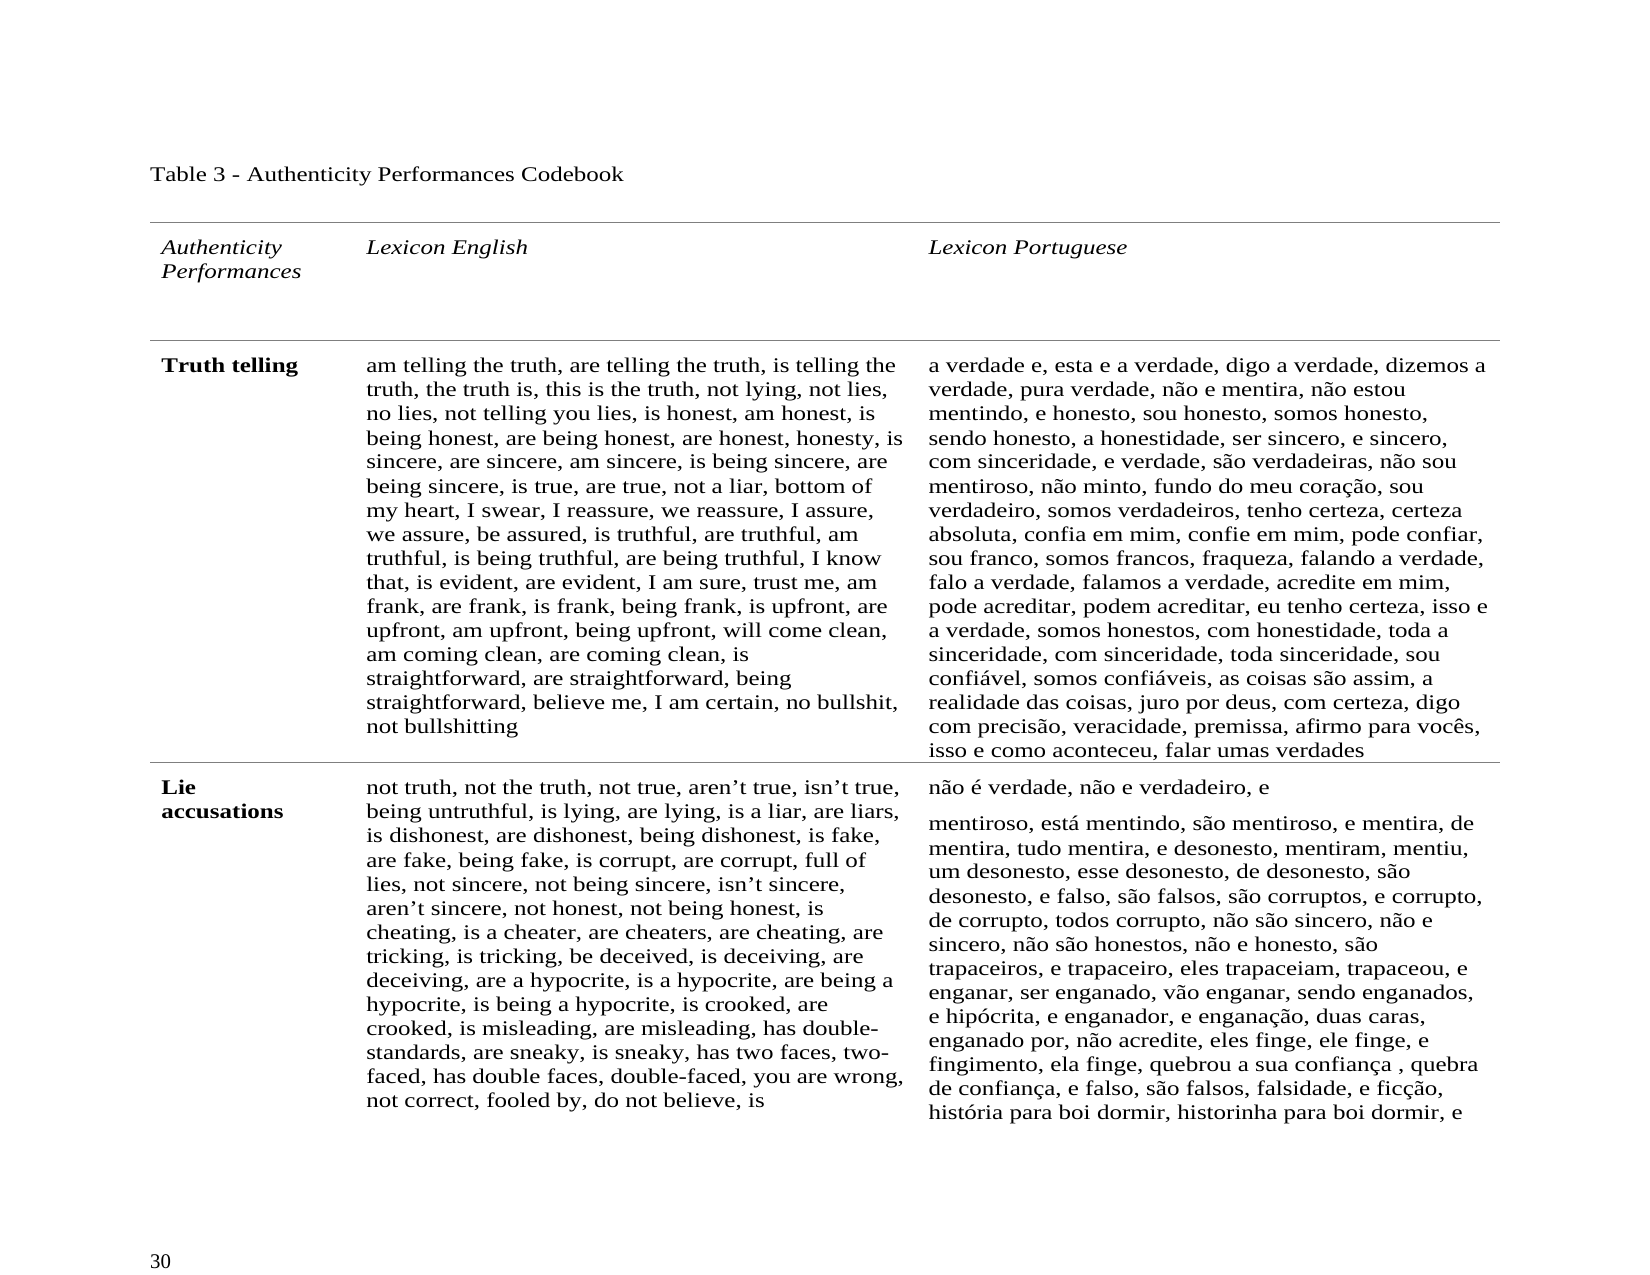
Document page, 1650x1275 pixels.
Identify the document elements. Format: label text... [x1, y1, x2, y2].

table_cell a verdade e, esta e a verdade, digo a verdade, dizemos a verdade, pura verdade, não e mentira, não estou mentindo, e honesto, sou honesto, somos honesto, sendo honesto, a honestidade, ser sincero, e sincero, com sinceridade, e verdade, são verdadeiras, não sou mentiroso, não minto, fundo do meu coração, sou verdadeiro, somos verdadeiros, tenho certeza, certeza absoluta, confia em mim, confie em mim, pode confiar, sou franco, somos francos, fraqueza, falando a verdade, falo a verdade, falamos a verdade, acredite em mim, pode acreditar, podem acreditar, eu tenho certeza, isso e a verdade, somos honestos, com honestidade, toda a sinceridade, com sinceridade, toda sinceridade, sou confiável, somos confiáveis, as coisas são assim, a realidade das coisas, juro por deus, com certeza, digo com precisão, veracidade, premissa, afirmo para vocês, isso e como aconteceu, falar umas verdades [917, 341, 1500, 762]
text Table 3 - Authenticity Performances Codebook [150, 162, 1122, 186]
table_header Lexicon Portuguese [917, 223, 1500, 340]
table_header Lexicon English [355, 223, 917, 340]
table_cell Lie accusations [150, 763, 355, 1124]
table_cell Truth telling [150, 341, 355, 762]
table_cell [355, 763, 917, 1124]
table_header Authenticity Performances [150, 223, 355, 340]
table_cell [917, 763, 1500, 1124]
table_cell am telling the truth, are telling the truth, is telling the truth, the truth is, this is the truth, not lying, not lies, no lies, not telling you lies, is honest, am honest, is being honest, are being honest, are honest, honesty, is sincere, are sincere, am sincere, is being sincere, are being sincere, is true, are true, not a liar, bottom of my heart, I swear, I reassure, we reassure, I assure, we assure, be assured, is truthful, are truthful, am truthful, is being truthful, are being truthful, I know that, is evident, are evident, I am sure, trust me, am frank, are frank, is frank, being frank, is upfront, are upfront, am upfront, being upfront, will come clean, am coming clean, are coming clean, is straightforward, are straightforward, being straightforward, believe me, I am certain, no bullshit, not bullshitting [355, 341, 917, 762]
